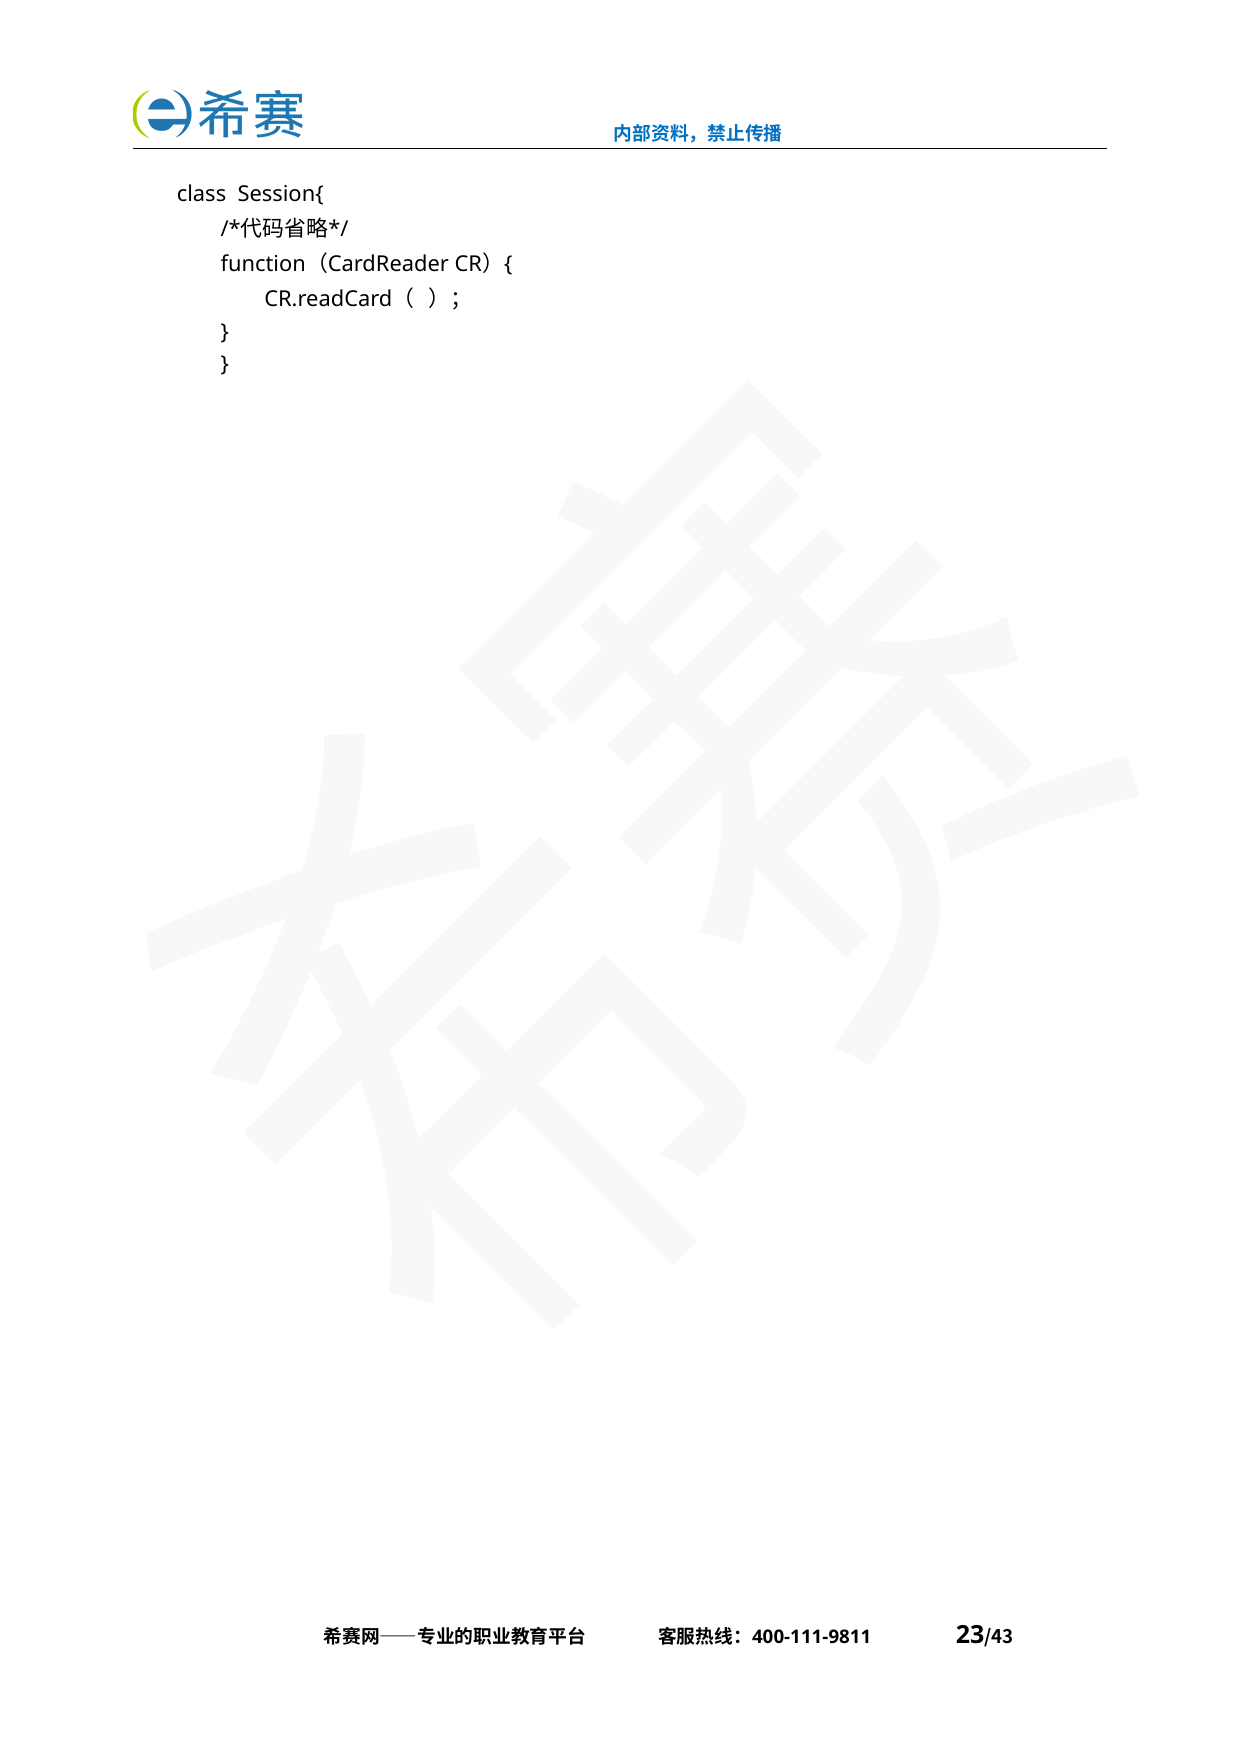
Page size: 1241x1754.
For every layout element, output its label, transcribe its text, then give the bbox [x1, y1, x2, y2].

text } [133, 316, 1107, 345]
text } [177, 348, 1107, 378]
text class Session{ [133, 178, 1107, 208]
text /*代码省略*/ [133, 211, 1107, 243]
picture [132, 88, 303, 140]
text CR.readCard（ ）； [133, 281, 1107, 312]
text function（CardReader CR）{ [133, 246, 1107, 278]
